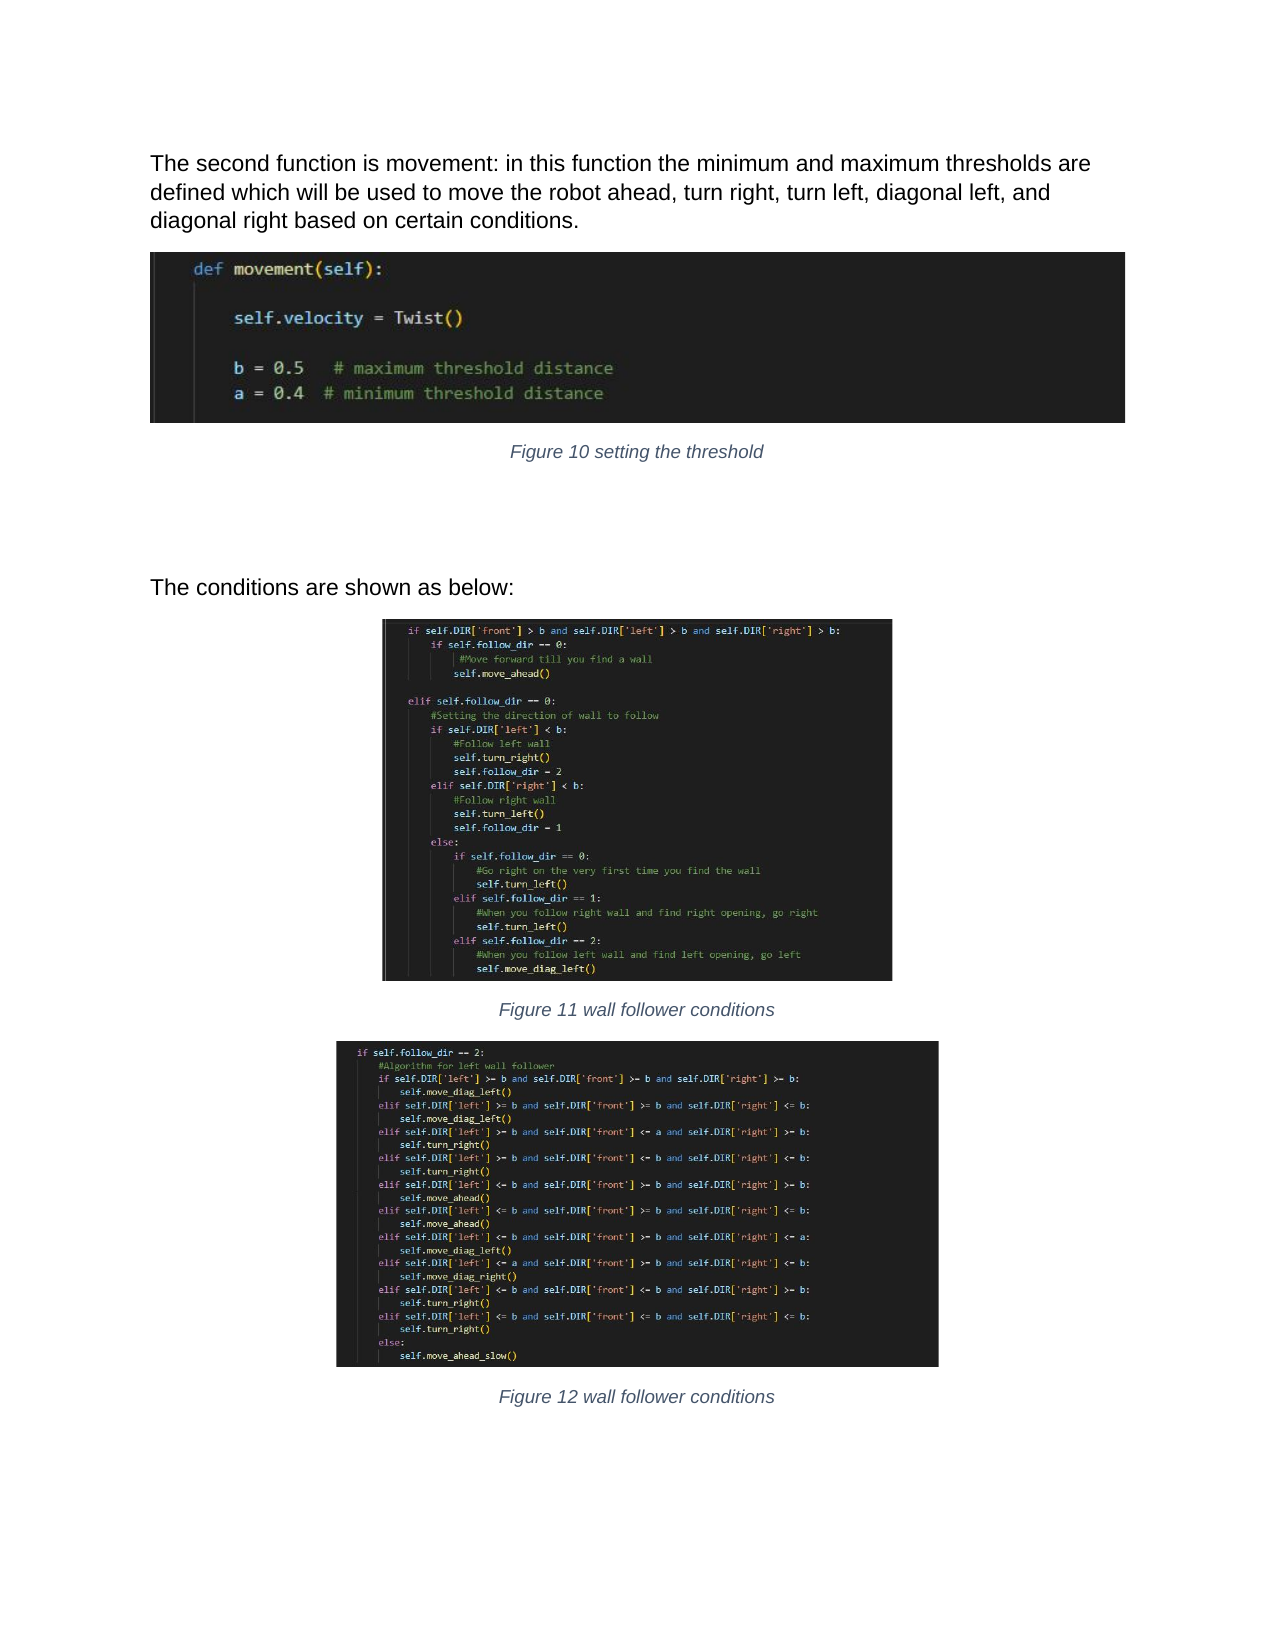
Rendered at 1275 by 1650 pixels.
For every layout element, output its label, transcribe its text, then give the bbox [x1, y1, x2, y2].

text The conditions are shown as below: [150, 574, 1125, 600]
picture [336, 1041, 939, 1367]
picture [382, 619, 893, 981]
text The second function is movement: in this function the minimum and maximum thresholds are defined which will be used to move the robot ahead, turn right, turn left, diagonal left, and diagonal right based on certain conditions. [150, 150, 1125, 233]
picture [150, 252, 1125, 423]
